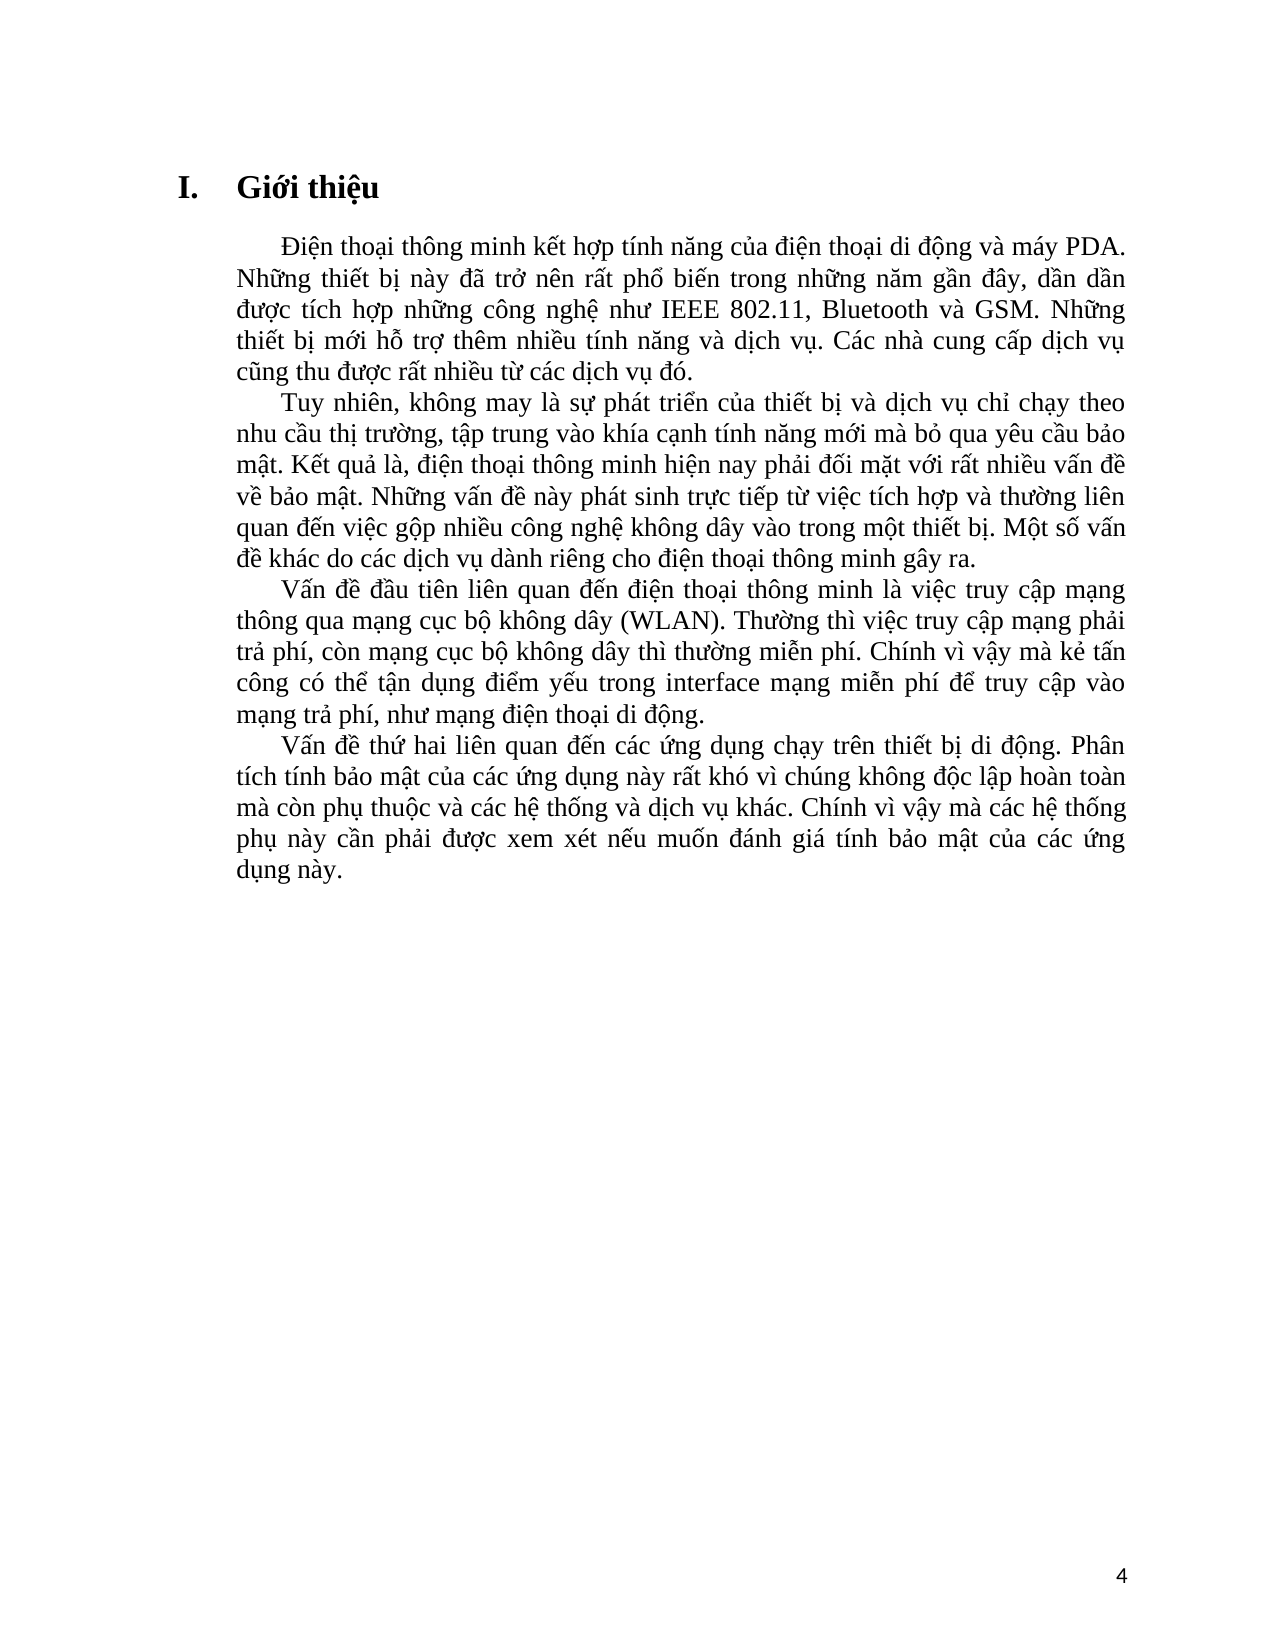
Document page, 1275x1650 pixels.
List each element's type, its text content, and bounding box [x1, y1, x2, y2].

list Điện thoại thông minh kết hợp tính năng của điện thoại di động và máy PDA. Những thiết bị này đã trở nên rất phổ biến trong những năm gần đây, dần dần được tích hợp những công nghệ như IEEE 802.11, Bluetooth và GSM. Những thiết bị mới hỗ trợ thêm nhiều tính năng và dịch vụ. Các nhà cung cấp dịch vụ cũng thu được rất nhiều từ các dịch vụ đó. [236, 231, 1127, 386]
list Vấn đề đầu tiên liên quan đến điện thoại thông minh là việc truy cập mạng thông qua mạng cục bộ không dây (WLAN). Thường thì việc truy cập mạng phải trả phí, còn mạng cục bộ không dây thì thường miễn phí. Chính vì vậy mà kẻ tấn công có thể tận dụng điểm yếu trong interface mạng miễn phí để truy cập vào mạng trả phí, như mạng điện thoại di động. [236, 573, 1127, 729]
list Vấn đề thứ hai liên quan đến các ứng dụng chạy trên thiết bị di động. Phân tích tính bảo mật của các ứng dụng này rất khó vì chúng không độc lập hoàn toàn mà còn phụ thuộc và các hệ thống và dịch vụ khác. Chính vì vậy mà các hệ thống phụ này cần phải được xem xét nếu muốn đánh giá tính bảo mật của các ứng dụng này. [236, 729, 1127, 884]
list Tuy nhiên, không may là sự phát triển của thiết bị và dịch vụ chỉ chạy theo nhu cầu thị trường, tập trung vào khía cạnh tính năng mới mà bỏ qua yêu cầu bảo mật. Kết quả là, điện thoại thông minh hiện nay phải đối mặt với rất nhiều vấn đề về bảo mật. Những vấn đề này phát sinh trực tiếp từ việc tích hợp và thường liên quan đến việc gộp nhiều công nghệ không dây vào trong một thiết bị. Một số vấn đề khác do các dịch vụ dành riêng cho điện thoại thông minh gây ra. [236, 386, 1127, 573]
subtitle Giới thiệu [177, 167, 1127, 206]
